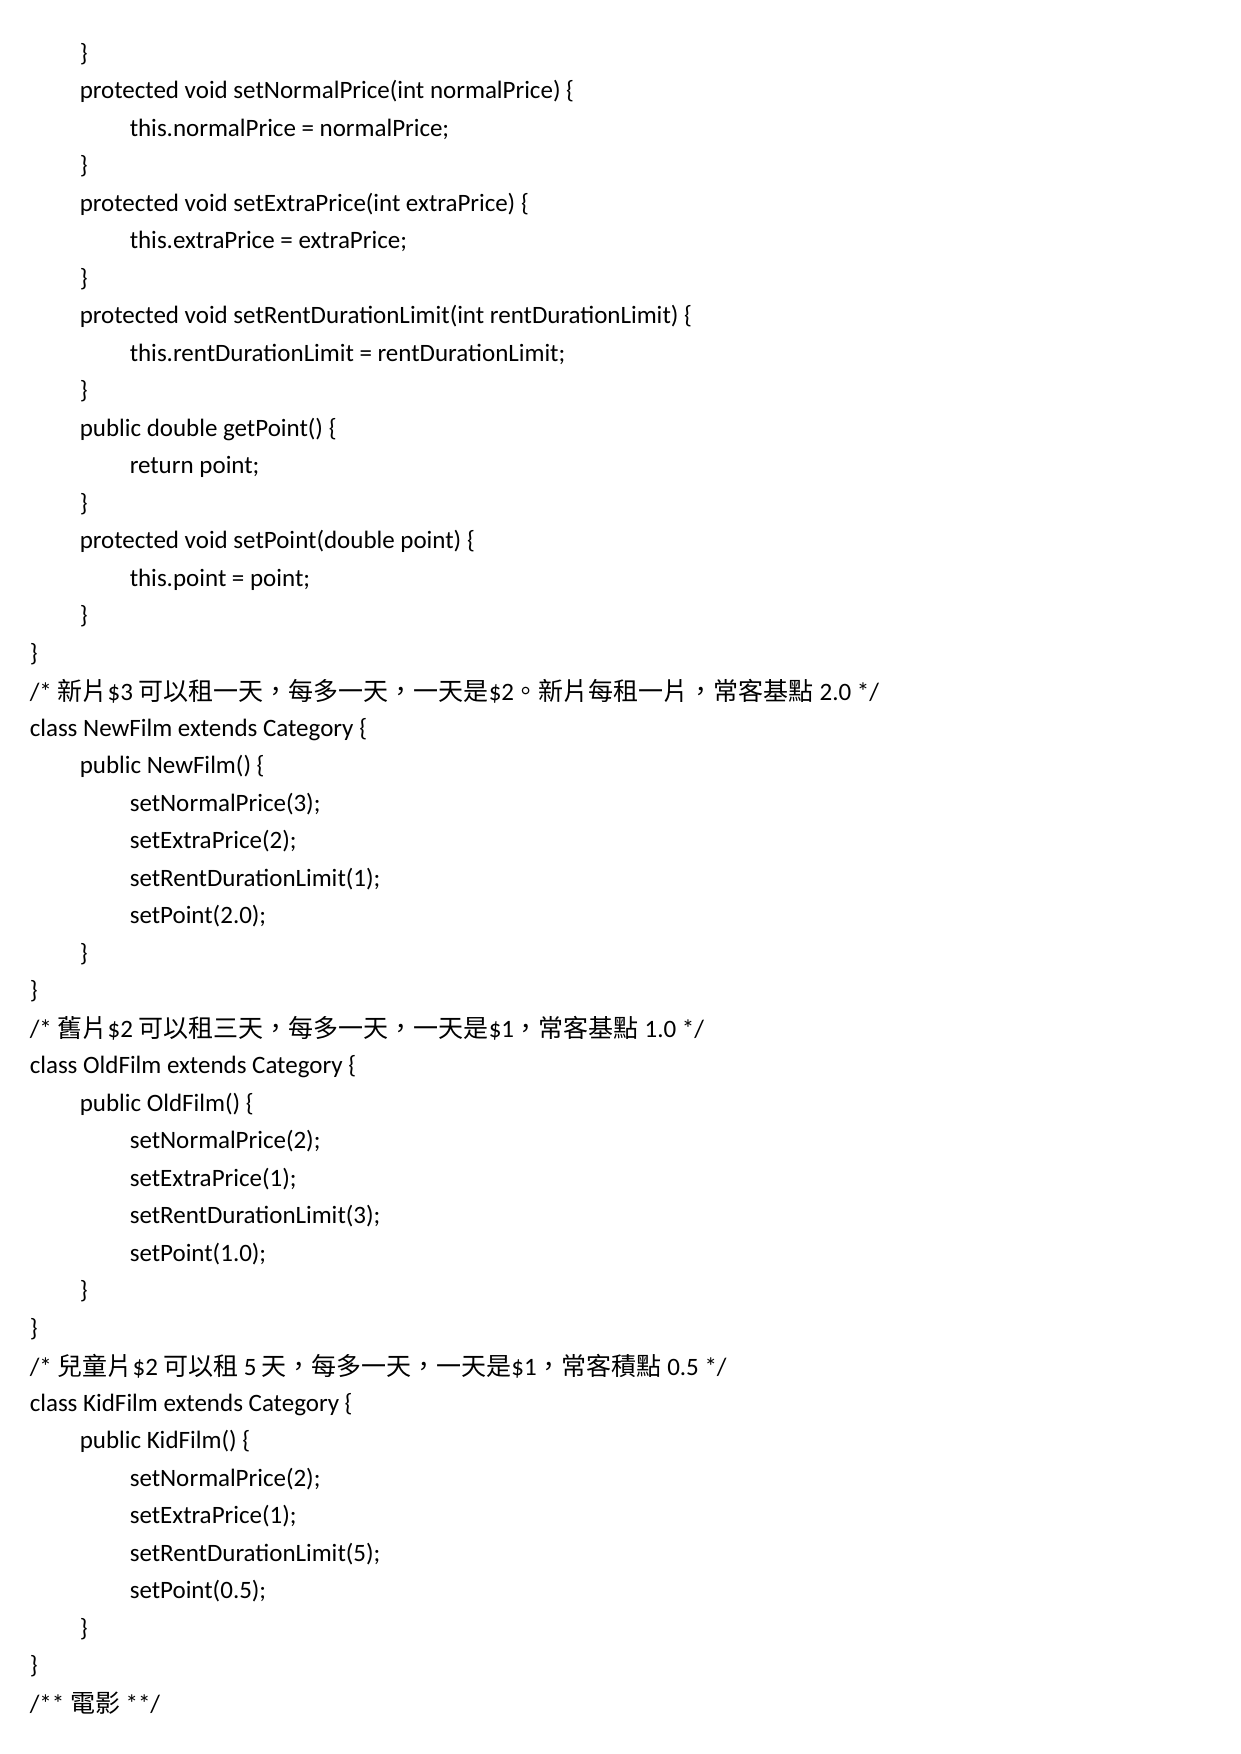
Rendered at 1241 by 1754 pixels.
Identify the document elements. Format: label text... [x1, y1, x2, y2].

text this.point = point; [29, 558, 1211, 596]
text public double getPoint() { [29, 408, 1211, 446]
text protected void setExtraPrice(int extraPrice) { [29, 183, 1211, 221]
text setRentDurationLimit(1); [29, 858, 1211, 896]
text this.normalPrice = normalPrice; [29, 108, 1211, 146]
text /** 電影 **/ [29, 1683, 1211, 1721]
text setNormalPrice(2); [29, 1458, 1211, 1496]
text } [29, 1308, 1211, 1346]
text setNormalPrice(2); [29, 1121, 1211, 1158]
text setExtraPrice(1); [29, 1158, 1211, 1196]
text /* 新片$3 可以租一天，每多一天，一天是$2。新片每租一片，常客基點 2.0 */ [29, 671, 1211, 708]
text } [29, 146, 1211, 183]
text } [29, 33, 1211, 71]
text this.extraPrice = extraPrice; [29, 221, 1211, 258]
text setRentDurationLimit(5); [29, 1533, 1211, 1571]
text protected void setPoint(double point) { [29, 521, 1211, 558]
text } [29, 633, 1211, 671]
text } [29, 1271, 1211, 1308]
text setNormalPrice(3); [29, 783, 1211, 821]
text } [29, 971, 1211, 1008]
text } [29, 596, 1211, 633]
text public NewFilm() { [29, 746, 1211, 783]
text setPoint(2.0); [29, 896, 1211, 933]
text setExtraPrice(1); [29, 1496, 1211, 1533]
text return point; [29, 446, 1211, 483]
text setPoint(1.0); [29, 1233, 1211, 1271]
text } [29, 1608, 1211, 1646]
text } [29, 483, 1211, 521]
text } [29, 371, 1211, 408]
text /* 舊片$2 可以租三天，每多一天，一天是$1，常客基點 1.0 */ [29, 1008, 1211, 1046]
text public KidFilm() { [29, 1421, 1211, 1458]
text /* 兒童片$2 可以租5天，每多一天，一天是$1，常客積點 0.5 */ [29, 1346, 1211, 1383]
text setRentDurationLimit(3); [29, 1196, 1211, 1233]
text } [29, 258, 1211, 296]
text protected void setNormalPrice(int normalPrice) { [29, 71, 1211, 108]
text class OldFilm extends Category { [29, 1046, 1211, 1083]
text class KidFilm extends Category { [29, 1383, 1211, 1421]
text setPoint(0.5); [29, 1571, 1211, 1608]
text } [29, 933, 1211, 971]
text protected void setRentDurationLimit(int rentDurationLimit) { [29, 296, 1211, 333]
text this.rentDurationLimit = rentDurationLimit; [29, 333, 1211, 371]
text } [29, 1646, 1211, 1683]
text class NewFilm extends Category { [29, 708, 1211, 746]
text setExtraPrice(2); [29, 821, 1211, 858]
text public OldFilm() { [29, 1083, 1211, 1121]
